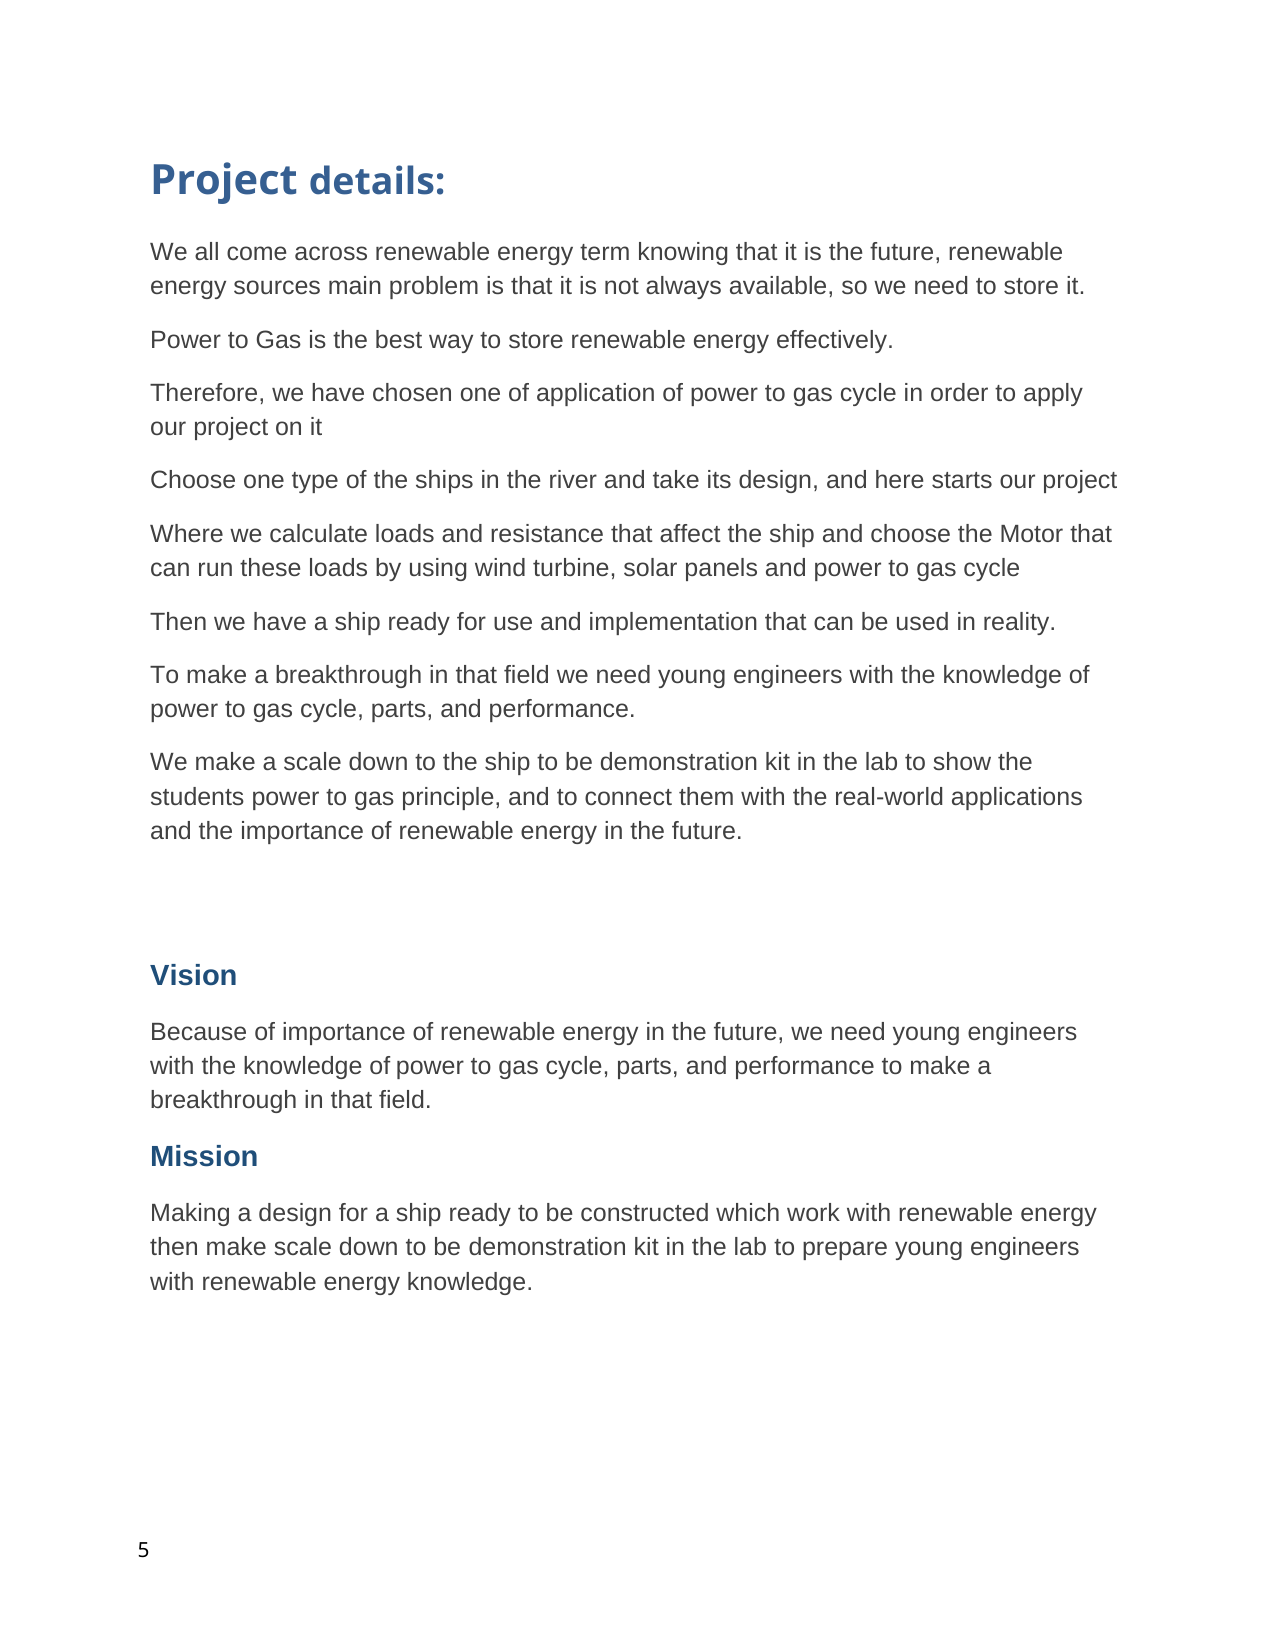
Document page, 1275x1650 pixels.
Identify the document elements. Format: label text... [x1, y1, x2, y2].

text We make a scale down to the ship to be demonstration kit in the lab to show the students power to gas principle, and to connect them with the real-world applications and the importance of renewable energy in the future. [150, 747, 1125, 845]
text Because of importance of renewable energy in the future, we need young engineers with the knowledge of power to gas cycle, parts, and performance to make a breakthrough in that field. [150, 1016, 1125, 1114]
text Choose one type of the ships in the river and take its design, and here starts our project [150, 466, 1125, 494]
text To make a breakthrough in that field we need young engineers with the knowledge of power to gas cycle, parts, and performance. [150, 660, 1125, 723]
text Therefore, we have chosen one of application of power to gas cycle in order to apply our project on it [150, 378, 1125, 441]
text Then we have a ship ready for use and implementation that can be used in reality. [150, 606, 1125, 635]
text We all come across renewable energy term knowing that it is the future, renewable energy sources main problem is that it is not always available, so we need to store it. [150, 237, 1125, 300]
text Where we calculate loads and resistance that affect the ship and choose the Motor that can run these loads by using wind turbine, solar panels and power to gas cycle [150, 519, 1125, 582]
subtitle Vision [150, 958, 1125, 991]
text Mission [150, 1139, 1125, 1172]
text Project details: [150, 150, 1125, 207]
text Making a design for a ship ready to be constructed which work with renewable energy then make scale down to be demonstration kit in the lab to prepare young engineers with renewable energy knowledge. [150, 1198, 1125, 1295]
text Power to Gas is the best way to store renewable energy effectively. [150, 324, 1125, 353]
